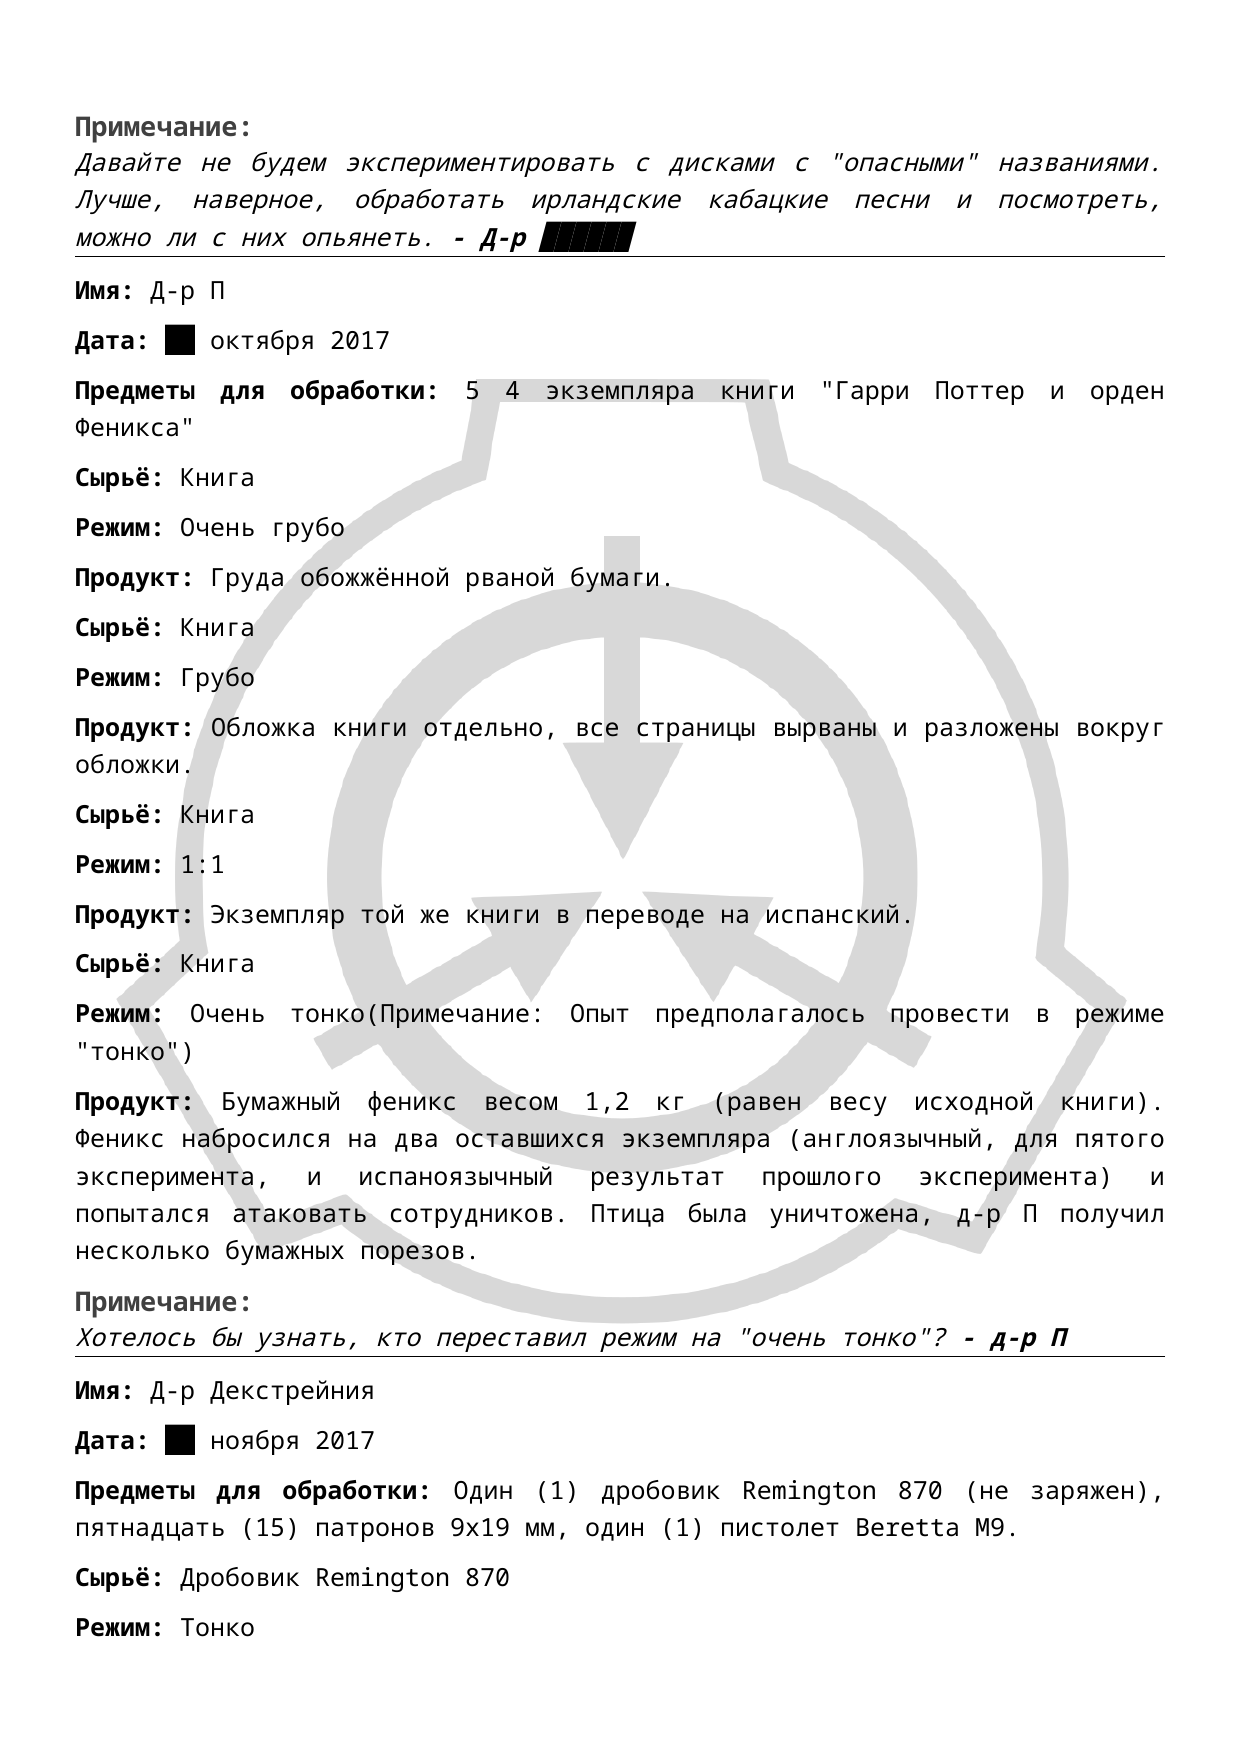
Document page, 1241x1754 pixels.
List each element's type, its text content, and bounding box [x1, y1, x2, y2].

text Дата: ██ ноября 2017 [75, 1423, 1165, 1457]
subtitle Примечание: [75, 1283, 1165, 1320]
text Продукт: Экземпляр той же книги в переводе на испанский. [75, 896, 1165, 930]
text Сырьё: Книга [75, 946, 1165, 980]
text Имя: Д-р Декстрейния [75, 1373, 1165, 1407]
text Режим: Тонко [75, 1610, 1165, 1644]
text Сырьё: Книга [75, 609, 1165, 643]
text Предметы для обработки: 5 4 экземпляра книги "Гарри Поттер и орден Феникса" [75, 372, 1165, 444]
text Режим: Очень тонко(Примечание: Опыт предполагалось провести в режиме "тонко") [75, 996, 1165, 1067]
text Режим: Очень грубо [75, 509, 1165, 544]
text Продукт: Бумажный феникс весом 1,2 кг (равен весу исходной книги). Феникс набросился на два оставшихся экземпляра (англоязычный, для пятого эксперимента, и испаноязычный результат прошлого эксперимента) и попытался атаковать сотрудников. Птица была уничтожена, д-р П получил несколько бумажных порезов. [75, 1083, 1165, 1267]
text Сырьё: Книга [75, 796, 1165, 831]
text Хотелось бы узнать, кто переставил режим на "очень тонко"? - д-р П [75, 1320, 1165, 1356]
text Сырьё: Книга [75, 460, 1165, 494]
text Сырьё: Дробовик Remington 870 [75, 1560, 1165, 1594]
text Имя: Д-р П [75, 273, 1165, 307]
text Давайте не будем экспериментировать с дисками с "опасными" названиями. Лучше, наверное, обработать ирландские кабацкие песни и посмотреть, можно ли с них опьянеть. - Д-р ██████ [75, 145, 1165, 256]
text Дата: ██ октября 2017 [75, 322, 1165, 357]
text Режим: Грубо [75, 659, 1165, 693]
text Продукт: Груда обожжённой рваной бумаги. [75, 559, 1165, 593]
text Продукт: Обложка книги отдельно, все страницы вырваны и разложены вокруг обложки. [75, 709, 1165, 781]
text Предметы для обработки: Один (1) дробовик Remington 870 (не заряжен), пятнадцать (15) патронов 9x19 мм, один (1) пистолет Beretta M9. [75, 1472, 1165, 1544]
text Режим: 1:1 [75, 846, 1165, 880]
subtitle Примечание: [75, 108, 1165, 145]
